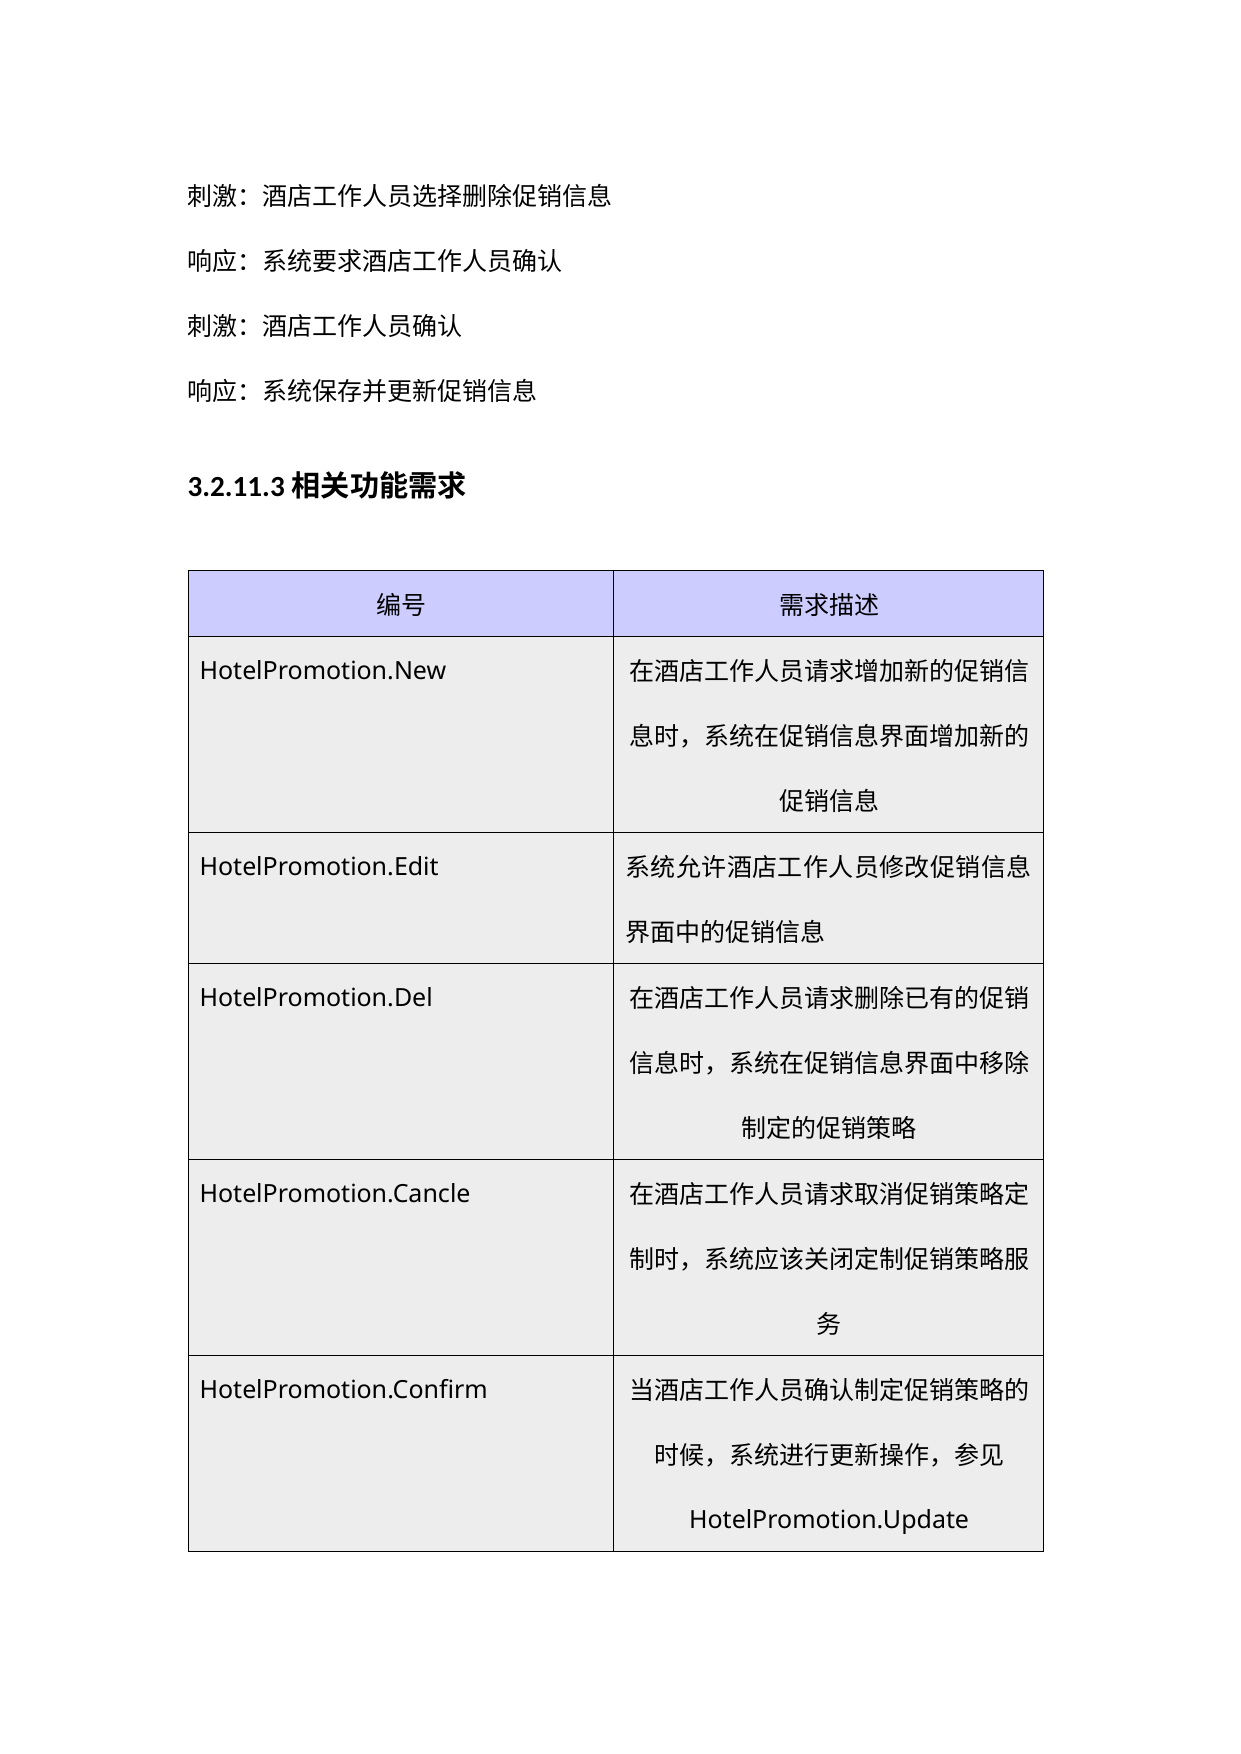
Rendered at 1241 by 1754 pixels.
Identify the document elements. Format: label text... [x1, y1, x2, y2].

table_cell HotelPromotion.Del [189, 964, 613, 1159]
table_cell 系统允许酒店工作人员修改促销信息界面中的促销信息 [614, 833, 1043, 963]
table_cell 当酒店工作人员确认制定促销策略的时候，系统进行更新操作，参见HotelPromotion.Update [614, 1356, 1043, 1551]
table_cell HotelPromotion.Cancle [189, 1160, 613, 1355]
subtitle 3.2.11.3 相关功能需求 [187, 451, 1053, 516]
table_cell HotelPromotion.Edit [189, 833, 613, 963]
table_header 需求描述 [614, 571, 1043, 636]
table_cell 在酒店工作人员请求增加新的促销信息时，系统在促销信息界面增加新的促销信息 [614, 637, 1043, 832]
table_header 编号 [189, 571, 613, 636]
table_cell HotelPromotion.Confirm [189, 1356, 613, 1551]
table_cell 在酒店工作人员请求删除已有的促销信息时，系统在促销信息界面中移除制定的促销策略 [614, 964, 1043, 1159]
text 响应：系统要求酒店工作人员确认 [187, 227, 1053, 292]
text 响应：系统保存并更新促销信息 [187, 357, 1053, 422]
table_cell HotelPromotion.New [189, 637, 613, 832]
text 刺激：酒店工作人员选择删除促销信息 [187, 162, 1053, 227]
text 刺激：酒店工作人员确认 [187, 292, 1053, 357]
table_cell 在酒店工作人员请求取消促销策略定制时，系统应该关闭定制促销策略服务 [614, 1160, 1043, 1355]
